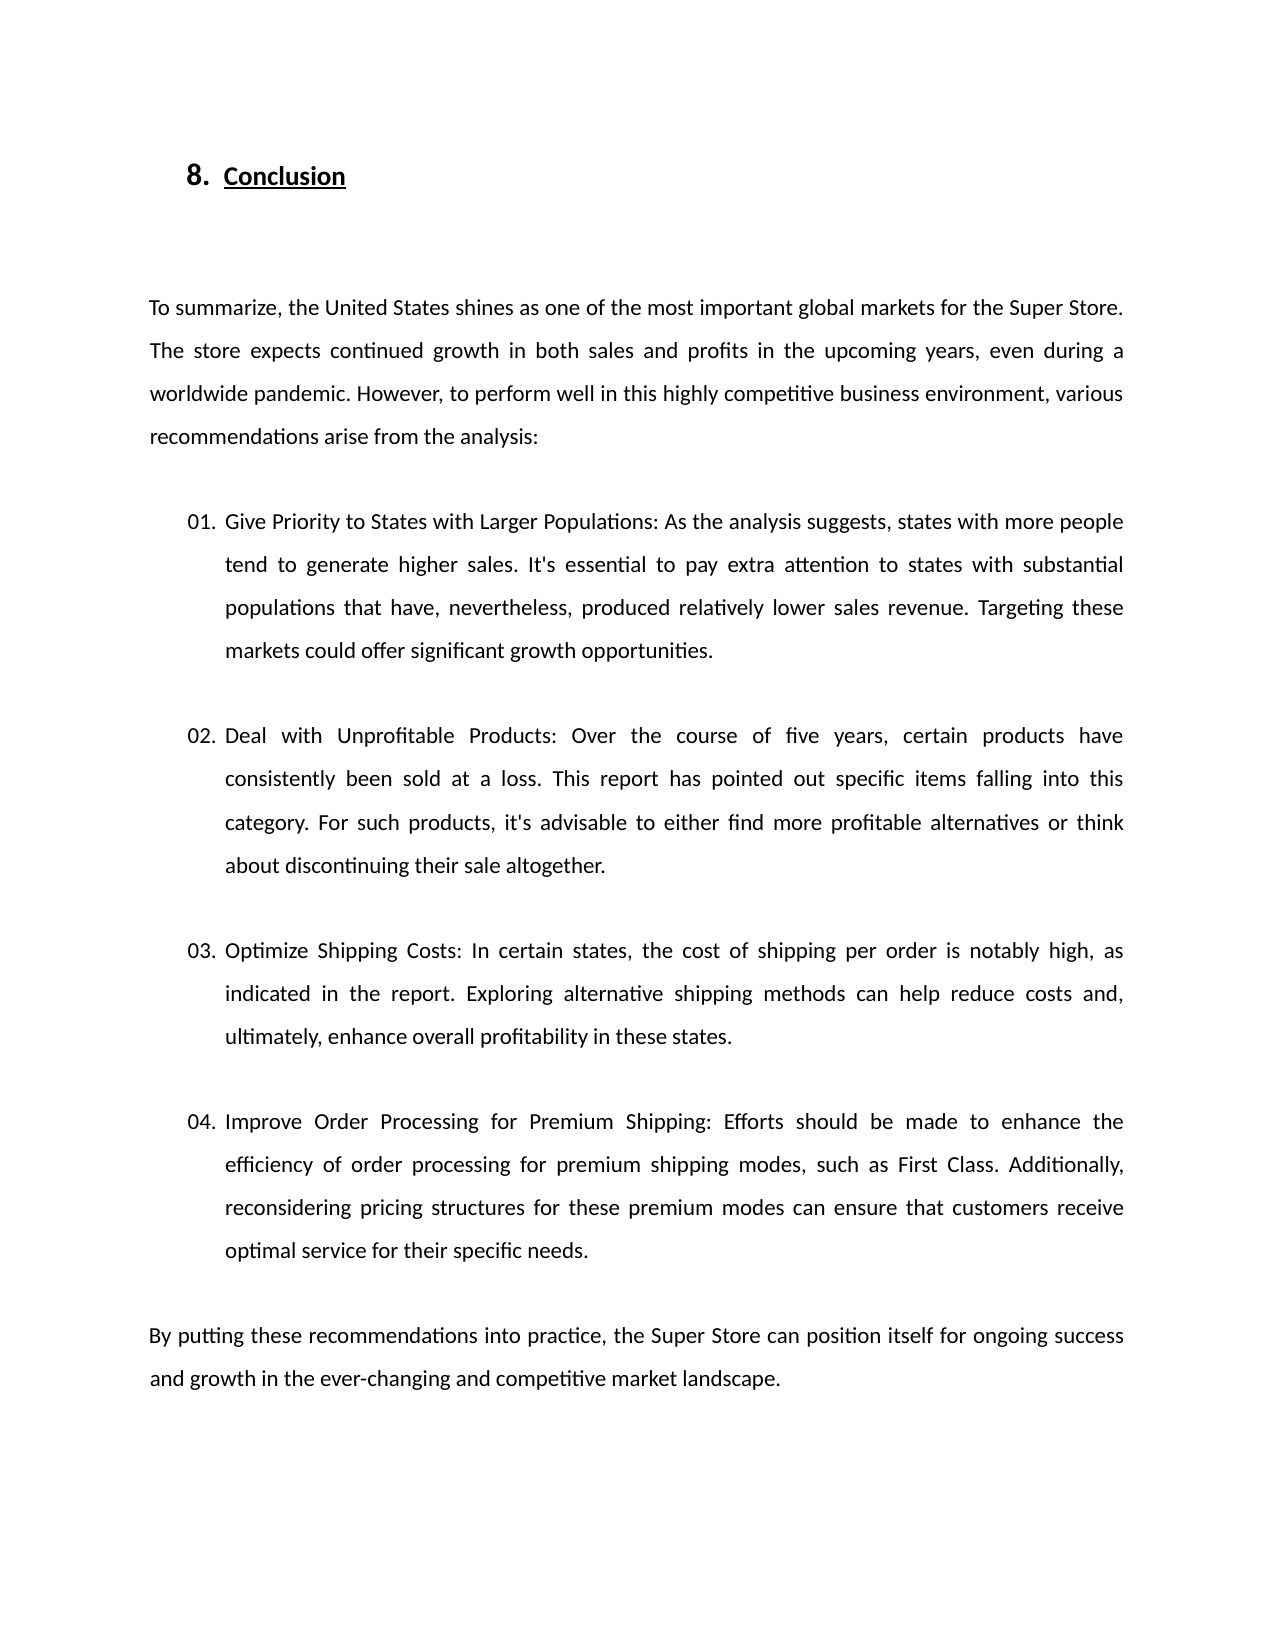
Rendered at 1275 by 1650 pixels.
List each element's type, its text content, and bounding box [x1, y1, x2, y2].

subtitle Conclusion [186, 155, 1125, 193]
text By putting these recommendations into practice, the Super Store can position itself for ongoing success and growth in the ever-changing and competitive market landscape. [148, 1321, 1125, 1393]
list Deal with Unprofitable Products: Over the course of five years, certain products have consistently been sold at a loss. This report has pointed out specific items falling into this category. For such products, it's advisable to either find more profitable alternatives or think about discontinuing their sale altogether. [187, 721, 1125, 879]
list Improve Order Processing for Premium Shipping: Efforts should be made to enhance the efficiency of order processing for premium shipping modes, such as First Class. Additionally, reconsidering pricing structures for these premium modes can ensure that customers receive optimal service for their specific needs. [187, 1107, 1125, 1264]
text To summarize, the United States shines as one of the most important global markets for the Super Store. The store expects continued growth in both sales and profits in the upcoming years, even during a worldwide pandemic. However, to perform well in this highly competitive business environment, various recommendations arise from the analysis: [148, 293, 1125, 450]
list Optimize Shipping Costs: In certain states, the cost of shipping per order is notably high, as indicated in the report. Exploring alternative shipping methods can help reduce costs and, ultimately, enhance overall profitability in these states. [187, 936, 1125, 1050]
list Give Priority to States with Larger Populations: As the analysis suggests, states with more people tend to generate higher sales. It's essential to pay extra attention to states with substantial populations that have, nevertheless, produced relatively lower sales revenue. Targeting these markets could offer significant growth opportunities. [187, 507, 1125, 664]
